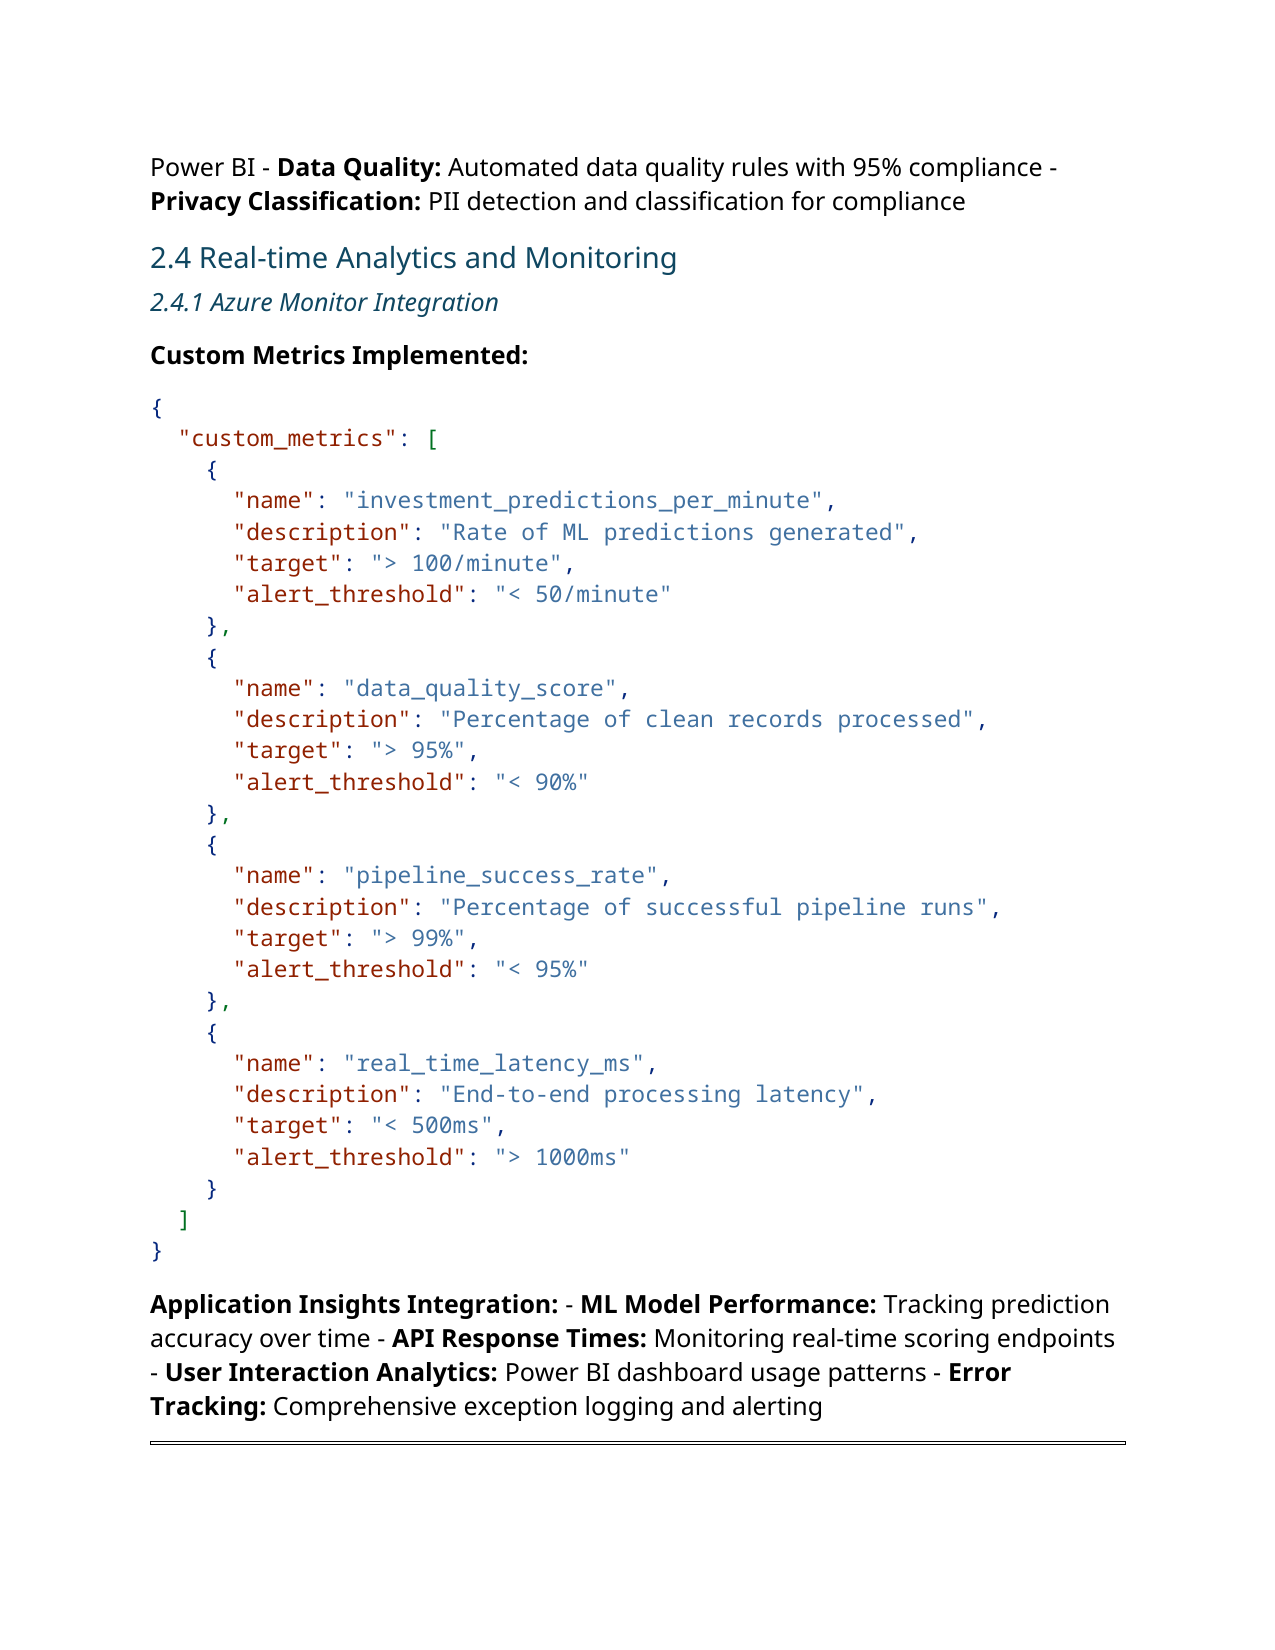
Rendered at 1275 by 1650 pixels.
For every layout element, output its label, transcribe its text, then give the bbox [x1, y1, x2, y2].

text { "custom_metrics": [ { "name": "investment_predictions_per_minute", "description": "Rate of ML predictions generated", "target": "> 100/minute", "alert_threshold": "< 50/minute" }, { "name": "data_quality_score", "description": "Percentage of clean records processed", "target": "> 95%", "alert_threshold": "< 90%" }, { "name": "pipeline_success_rate", "description": "Percentage of successful pipeline runs", "target": "> 99%", "alert_threshold": "< 95%" }, { "name": "real_time_latency_ms", "description": "End-to-end processing latency", "target": "< 500ms", "alert_threshold": "> 1000ms" } ] } [150, 391, 1125, 1266]
subtitle 2.4.1 Azure Monitor Integration [150, 285, 1125, 319]
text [150, 150, 1125, 218]
text Custom Metrics Implemented: [150, 338, 1125, 372]
subtitle 2.4 Real-time Analytics and Monitoring [150, 237, 1125, 277]
text Application Insights Integration: - ML Model Performance: Tracking prediction accuracy over time - API Response Times: Monitoring real-time scoring endpoints - User Interaction Analytics: Power BI dashboard usage patterns - Error Tracking: Comprehensive exception logging and alerting [150, 1286, 1125, 1423]
